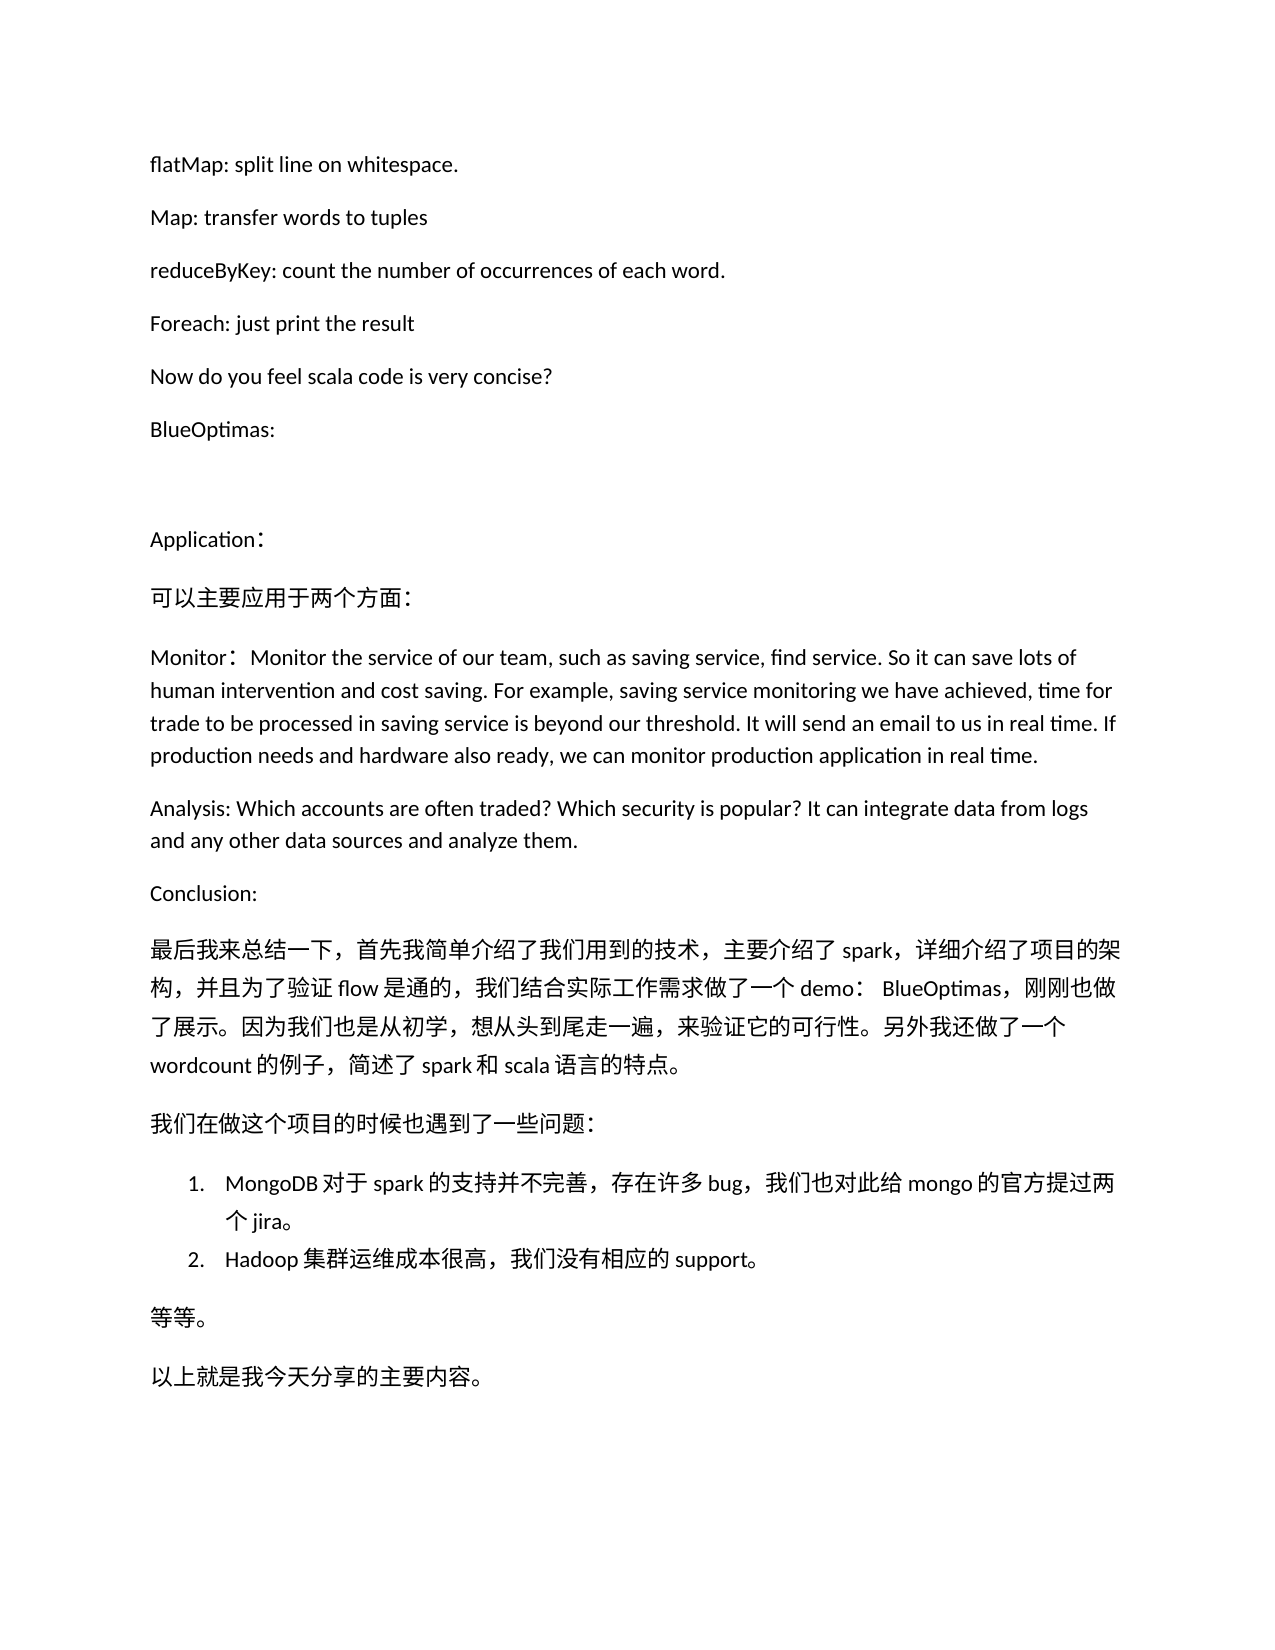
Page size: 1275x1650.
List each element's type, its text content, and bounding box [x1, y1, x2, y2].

text 我们在做这个项目的时候也遇到了一些问题： [150, 1105, 1125, 1139]
text BlueOptimas: [150, 415, 1125, 443]
text Map: transfer words to tuples [150, 203, 1125, 231]
text Foreach: just print the result [150, 309, 1125, 337]
text 以上就是我今天分享的主要内容。 [150, 1358, 1125, 1392]
text 可以主要应用于两个方面： [150, 580, 1125, 613]
text Application： [150, 521, 1125, 554]
text 等等。 [150, 1299, 1125, 1333]
text flatMap: split line on whitespace. [150, 150, 1125, 178]
text Analysis: Which accounts are often traded? Which security is popular? It can integrate data from logs and any other data sources and analyze them. [150, 794, 1125, 854]
text Now do you feel scala code is very concise? [150, 362, 1125, 390]
text Conclusion: [150, 879, 1125, 907]
list MongoDB对于spark的支持并不完善，存在许多bug，我们也对此给mongo的官方提过两个jira。 [187, 1164, 1125, 1236]
text Monitor：Monitor the service of our team, such as saving service, find service. So it can save lots of human intervention and cost saving. For example, saving service monitoring we have achieved, time for trade to be processed in saving service is beyond our threshold. It will send an email to us in real time. If production needs and hardware also ready, we can monitor production application in real time. [150, 639, 1125, 769]
text reduceByKey: count the number of occurrences of each word. [150, 256, 1125, 284]
list Hadoop 集群运维成本很高，我们没有相应的support。 [187, 1241, 1125, 1274]
text 最后我来总结一下，首先我简单介绍了我们用到的技术，主要介绍了spark，详细介绍了项目的架构，并且为了验证flow是通的，我们结合实际工作需求做了一个demo： BlueOptimas，刚刚也做了展示。因为我们也是从初学，想从头到尾走一遍，来验证它的可行性。另外我还做了一个wordcount的例子，简述了spark和scala语言的特点。 [150, 932, 1125, 1080]
